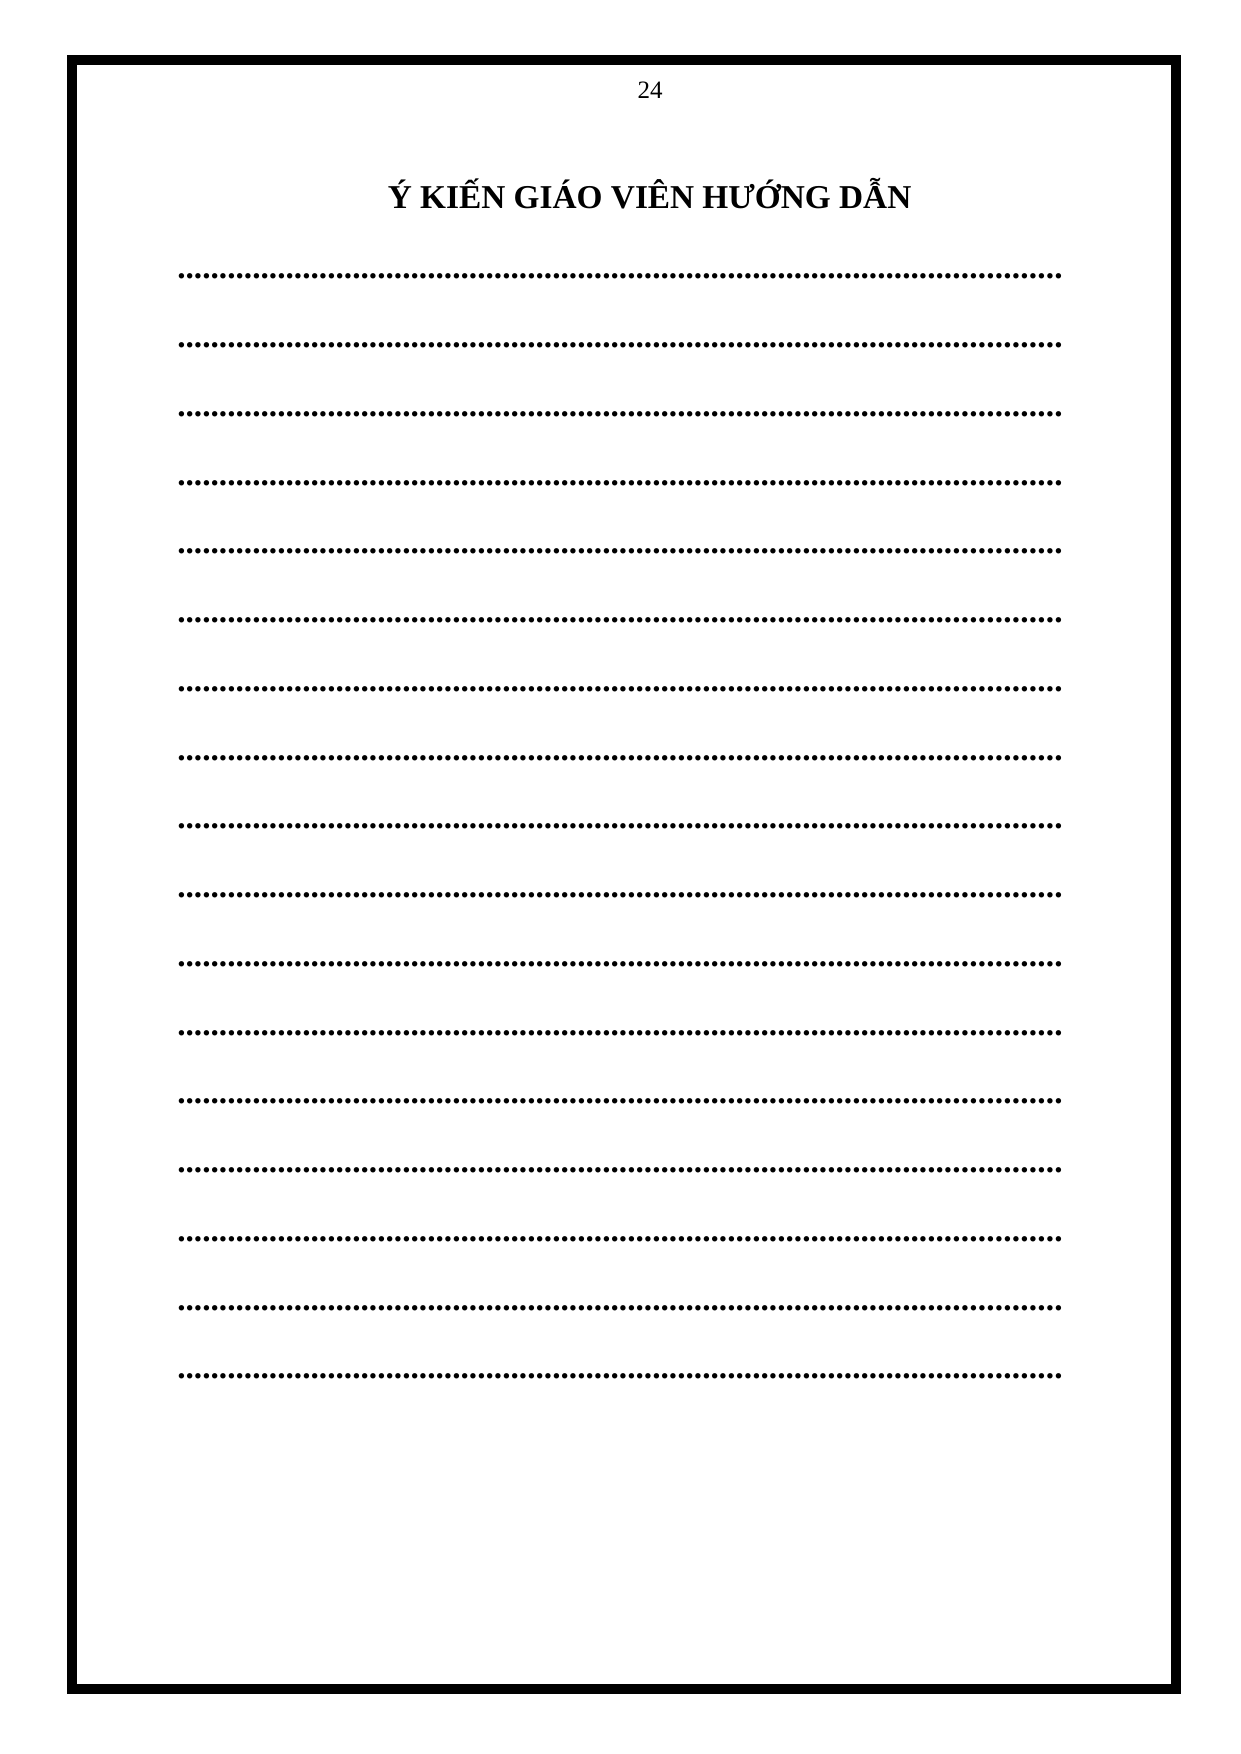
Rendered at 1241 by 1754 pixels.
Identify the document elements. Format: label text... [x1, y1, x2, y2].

text Ý KIẾN GIÁO VIÊN HƯỚNG DẪN [177, 177, 1122, 216]
